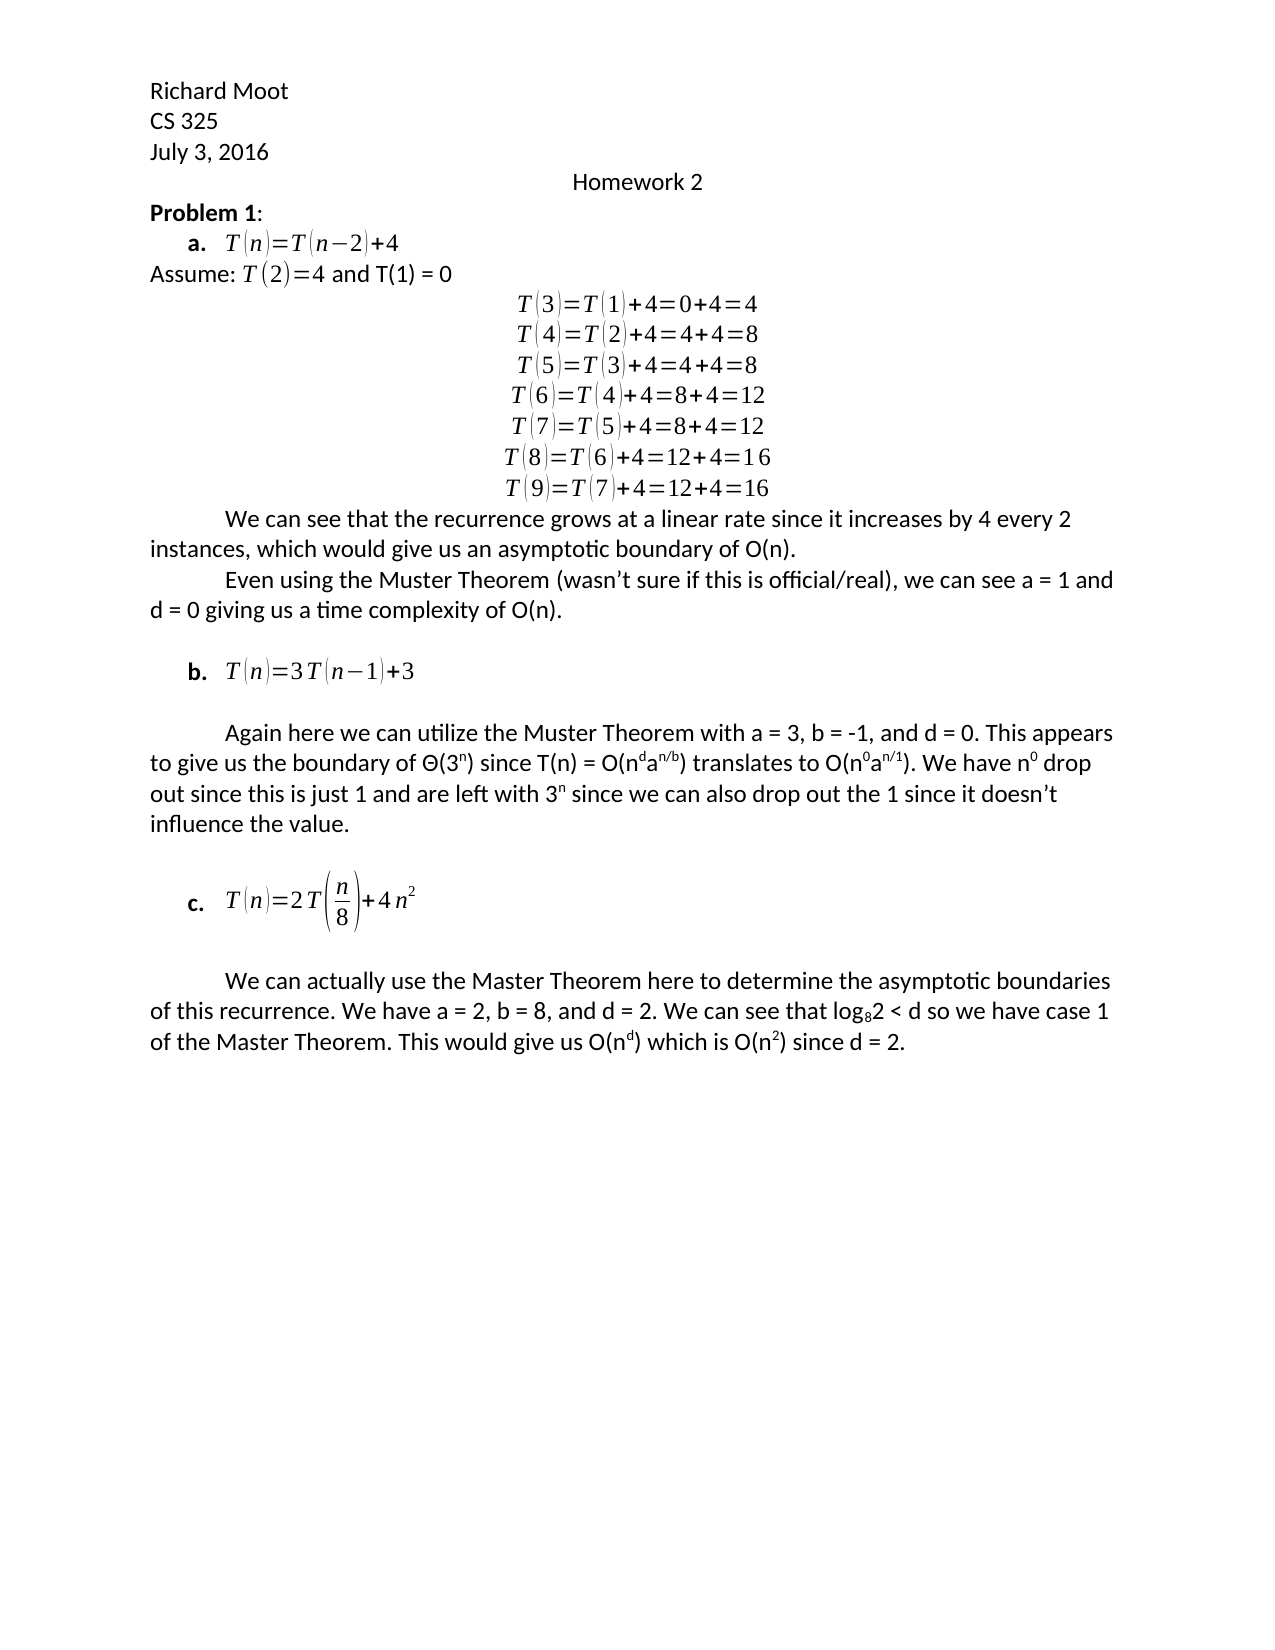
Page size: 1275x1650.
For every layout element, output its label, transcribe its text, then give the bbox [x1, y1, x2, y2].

text We can actually use the Master Theorem here to determine the asymptotic boundaries of this recurrence. We have a = 2, b = 8, and d = 2. We can see that log82 < d so we have case 1 of the Master Theorem. This would give us O(nd) which is O(n2) since d = 2. [150, 965, 1125, 1057]
text We can see that the recurrence grows at a linear rate since it increases by 4 every 2 instances, which would give us an asymptotic boundary of O(n). [150, 503, 1125, 564]
text Again here we can utilize the Muster Theorem with a = 3, b = -1, and d = 0. This appears to give us the boundary of Θ(3n) since T(n) = O(ndan/b) translates to O(n0an/1). We have n0 drop out since this is just 1 and are left with 3n since we can also drop out the 1 since it doesn’t influence the value. [150, 717, 1125, 839]
text Assume: and T(1) = 0 [150, 258, 1125, 289]
text Problem 1: [150, 197, 1125, 228]
text Even using the Muster Theorem (wasn’t sure if this is official/real), we can see a = 1 and d = 0 giving us a time complexity of O(n). [150, 564, 1125, 625]
text Homework 2 [150, 167, 1125, 197]
